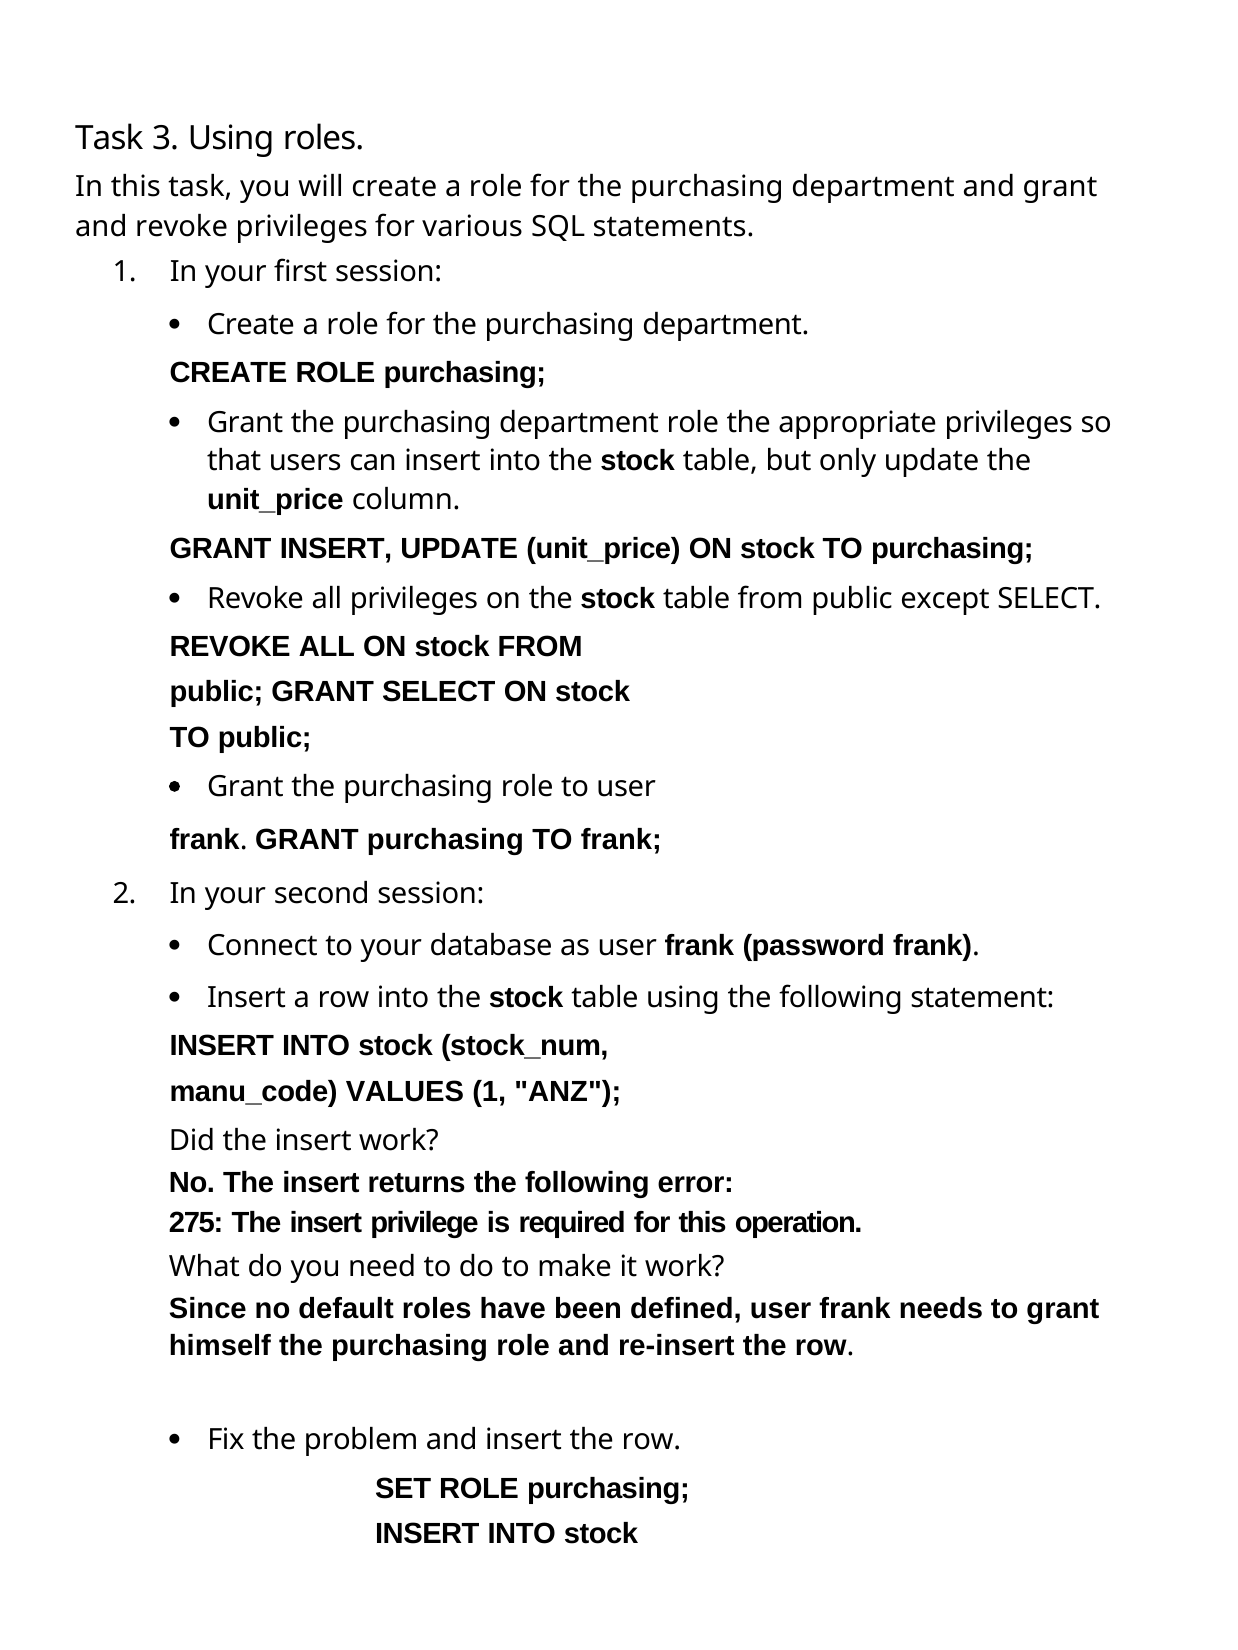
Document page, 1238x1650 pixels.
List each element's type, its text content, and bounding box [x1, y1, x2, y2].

subtitle Task 3. Using roles. [75, 114, 1185, 159]
list Revoke all privileges on the stock table from public except SELECT. [169, 577, 1185, 617]
list Grant the purchasing role to user frank. GRANT purchasing TO frank; [169, 766, 701, 858]
text In this task, you will create a role for the purchasing department and grant and revoke privileges for various SQL statements. [75, 165, 1098, 244]
subtitle No. The insert returns the following error: [169, 1166, 1185, 1199]
list In your first session: [112, 251, 1185, 290]
text 275: The insert privilege is required for this operation. [169, 1205, 1185, 1239]
subtitle SET ROLE purchasing; [375, 1471, 1185, 1504]
subtitle INSERT INTO stock (stock_num, manu_code) VALUES (1, "ANZ"); [169, 1028, 779, 1107]
list Create a role for the purchasing department. [169, 303, 1185, 343]
list Connect to your database as user frank (password frank). [169, 924, 1185, 964]
text What do you need to do to make it work? [169, 1245, 1185, 1284]
subtitle REVOKE ALL ON stock FROM public; GRANT SELECT ON stock TO public; [169, 629, 677, 753]
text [375, 1517, 977, 1550]
subtitle GRANT INSERT, UPDATE (unit_price) ON stock TO purchasing; [169, 531, 1185, 564]
list Grant the purchasing department role the appropriate privileges so that users can insert into the stock table, but only update the unit_price column. [169, 401, 1163, 518]
list Fix the problem and insert the row. [169, 1419, 1185, 1458]
text Did the insert work? [169, 1119, 1185, 1159]
subtitle CREATE ROLE purchasing; [169, 355, 1185, 388]
list Insert a row into the stock table using the following statement: [169, 976, 1185, 1016]
subtitle Since no default roles have been defined, user frank needs to grant himself the purchasing role and re-insert the row. [169, 1291, 1103, 1364]
list In your second session: [112, 872, 1185, 912]
